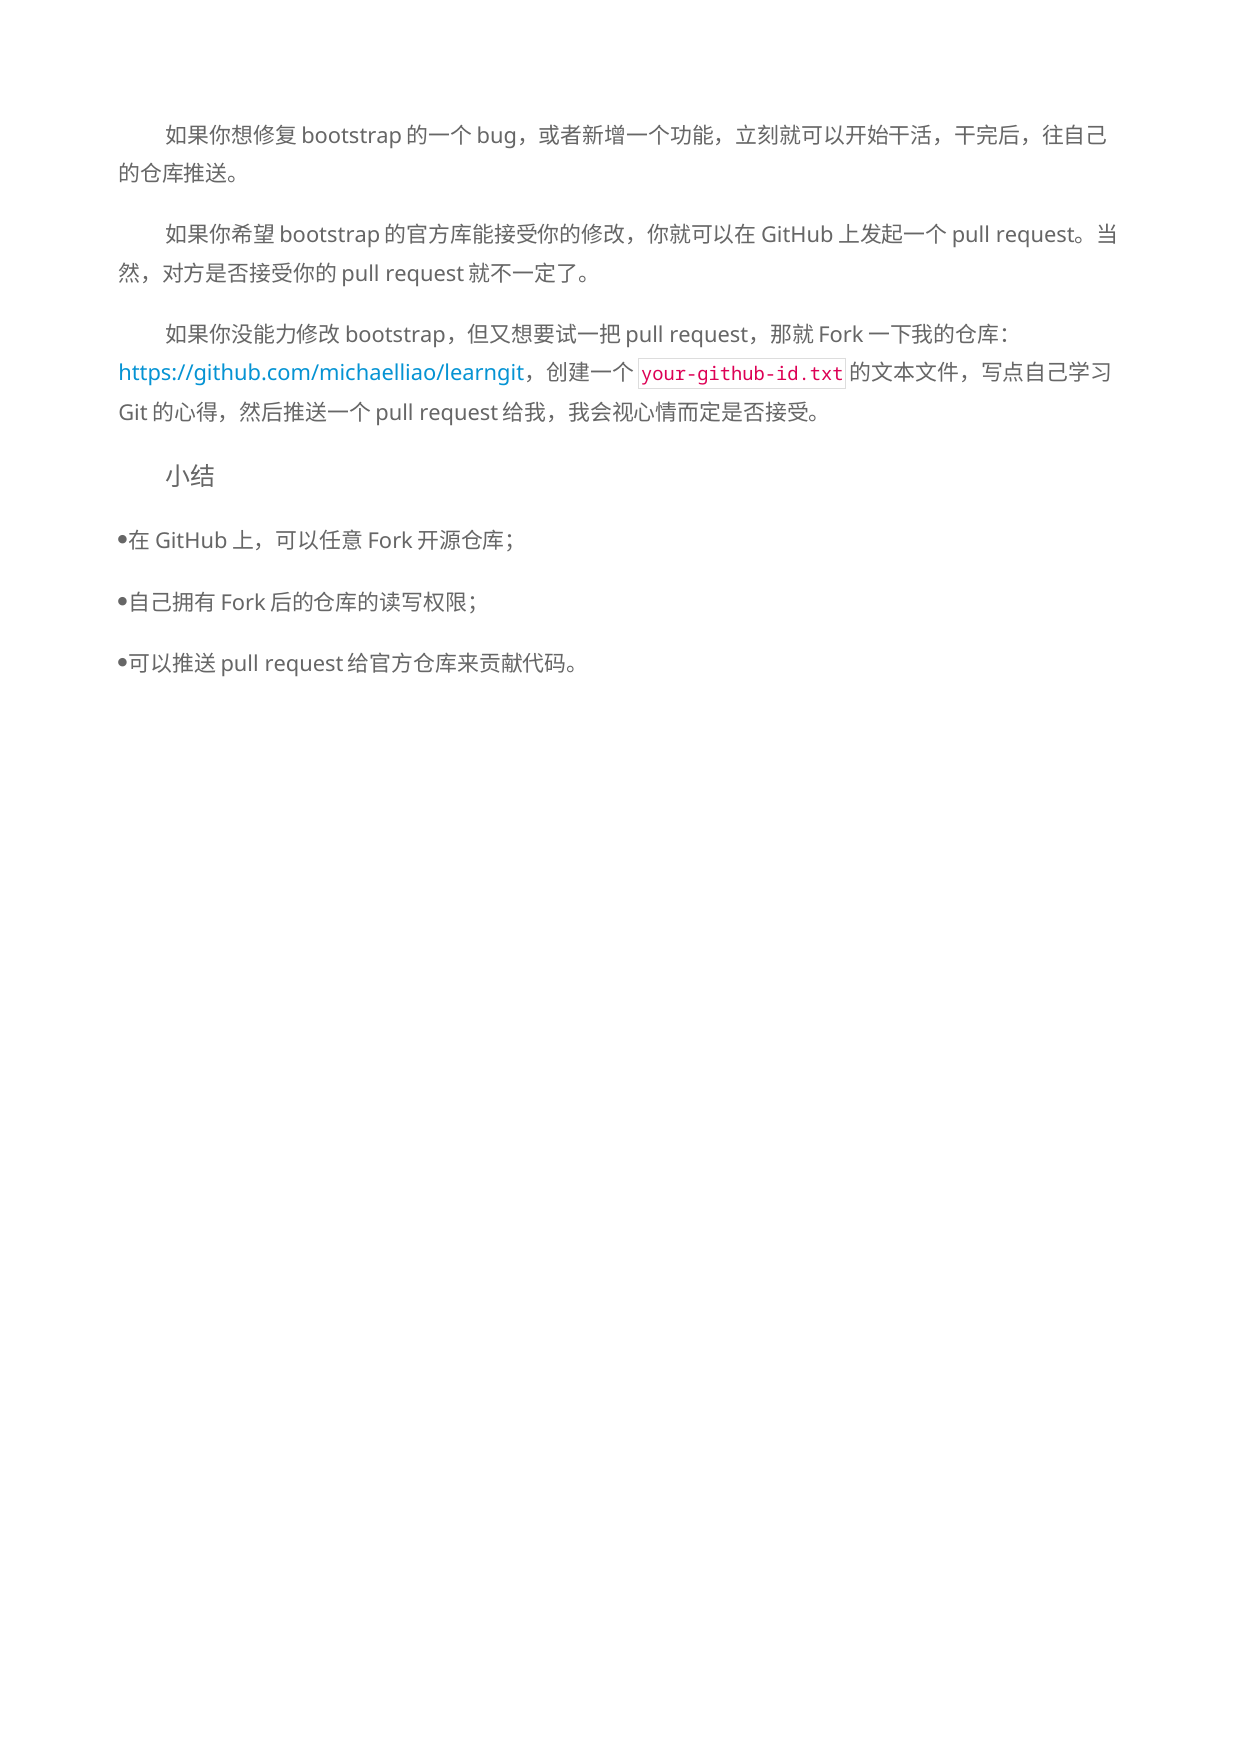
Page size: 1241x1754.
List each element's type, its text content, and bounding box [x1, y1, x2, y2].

list 在GitHub上，可以任意Fork开源仓库； [118, 523, 1122, 555]
text 如果你没能力修改bootstrap，但又想要试一把pull request，那就Fork一下我的仓库：https://github.com/michaelliao/learngit，创建一个your-github-id.txt的文本文件，写点自己学习Git的心得，然后推送一个pull request给我，我会视心情而定是否接受。 [118, 317, 1122, 427]
text 如果你希望bootstrap的官方库能接受你的修改，你就可以在GitHub上发起一个pull request。当然，对方是否接受你的pull request就不一定了。 [118, 217, 1122, 287]
list 可以推送pull request给官方仓库来贡献代码。 [118, 646, 1122, 678]
list 自己拥有Fork后的仓库的读写权限； [118, 585, 1122, 617]
text 小结 [118, 456, 1122, 493]
text 如果你想修复bootstrap的一个bug，或者新增一个功能，立刻就可以开始干活，干完后，往自己的仓库推送。 [118, 118, 1122, 188]
